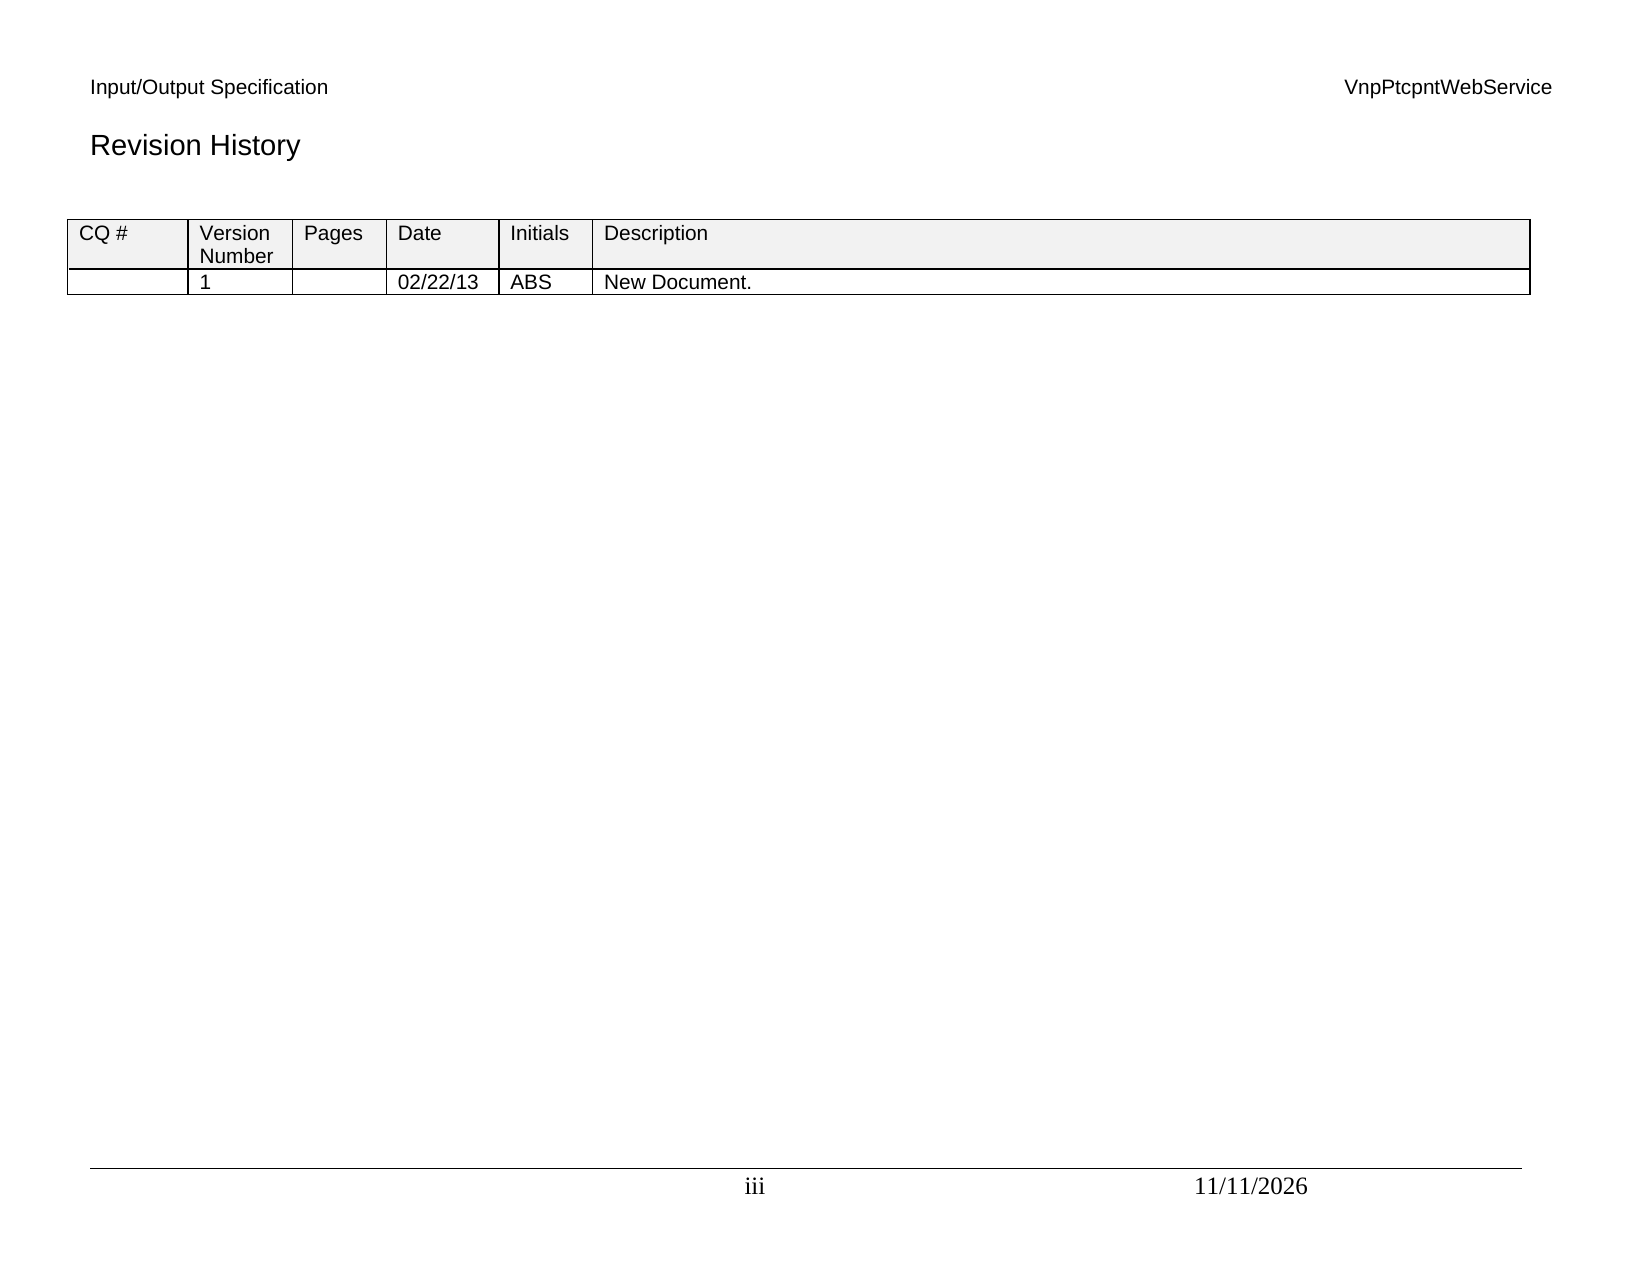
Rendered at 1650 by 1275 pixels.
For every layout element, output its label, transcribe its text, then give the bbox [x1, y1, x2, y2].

table_cell 1 [189, 270, 292, 294]
table_header Pages [293, 220, 386, 268]
table_cell ABS [500, 270, 592, 294]
table_cell New Document. [593, 270, 1529, 294]
table_cell [293, 270, 386, 294]
table_header Description [593, 220, 1529, 268]
table_cell [68, 269, 187, 294]
table_cell 02/22/13 [387, 270, 498, 294]
table_header CQ # [68, 220, 187, 268]
table_header Date [387, 220, 498, 268]
table_header Initials [500, 220, 592, 268]
table_header Version Number [189, 220, 292, 268]
text Revision History [90, 128, 1560, 161]
